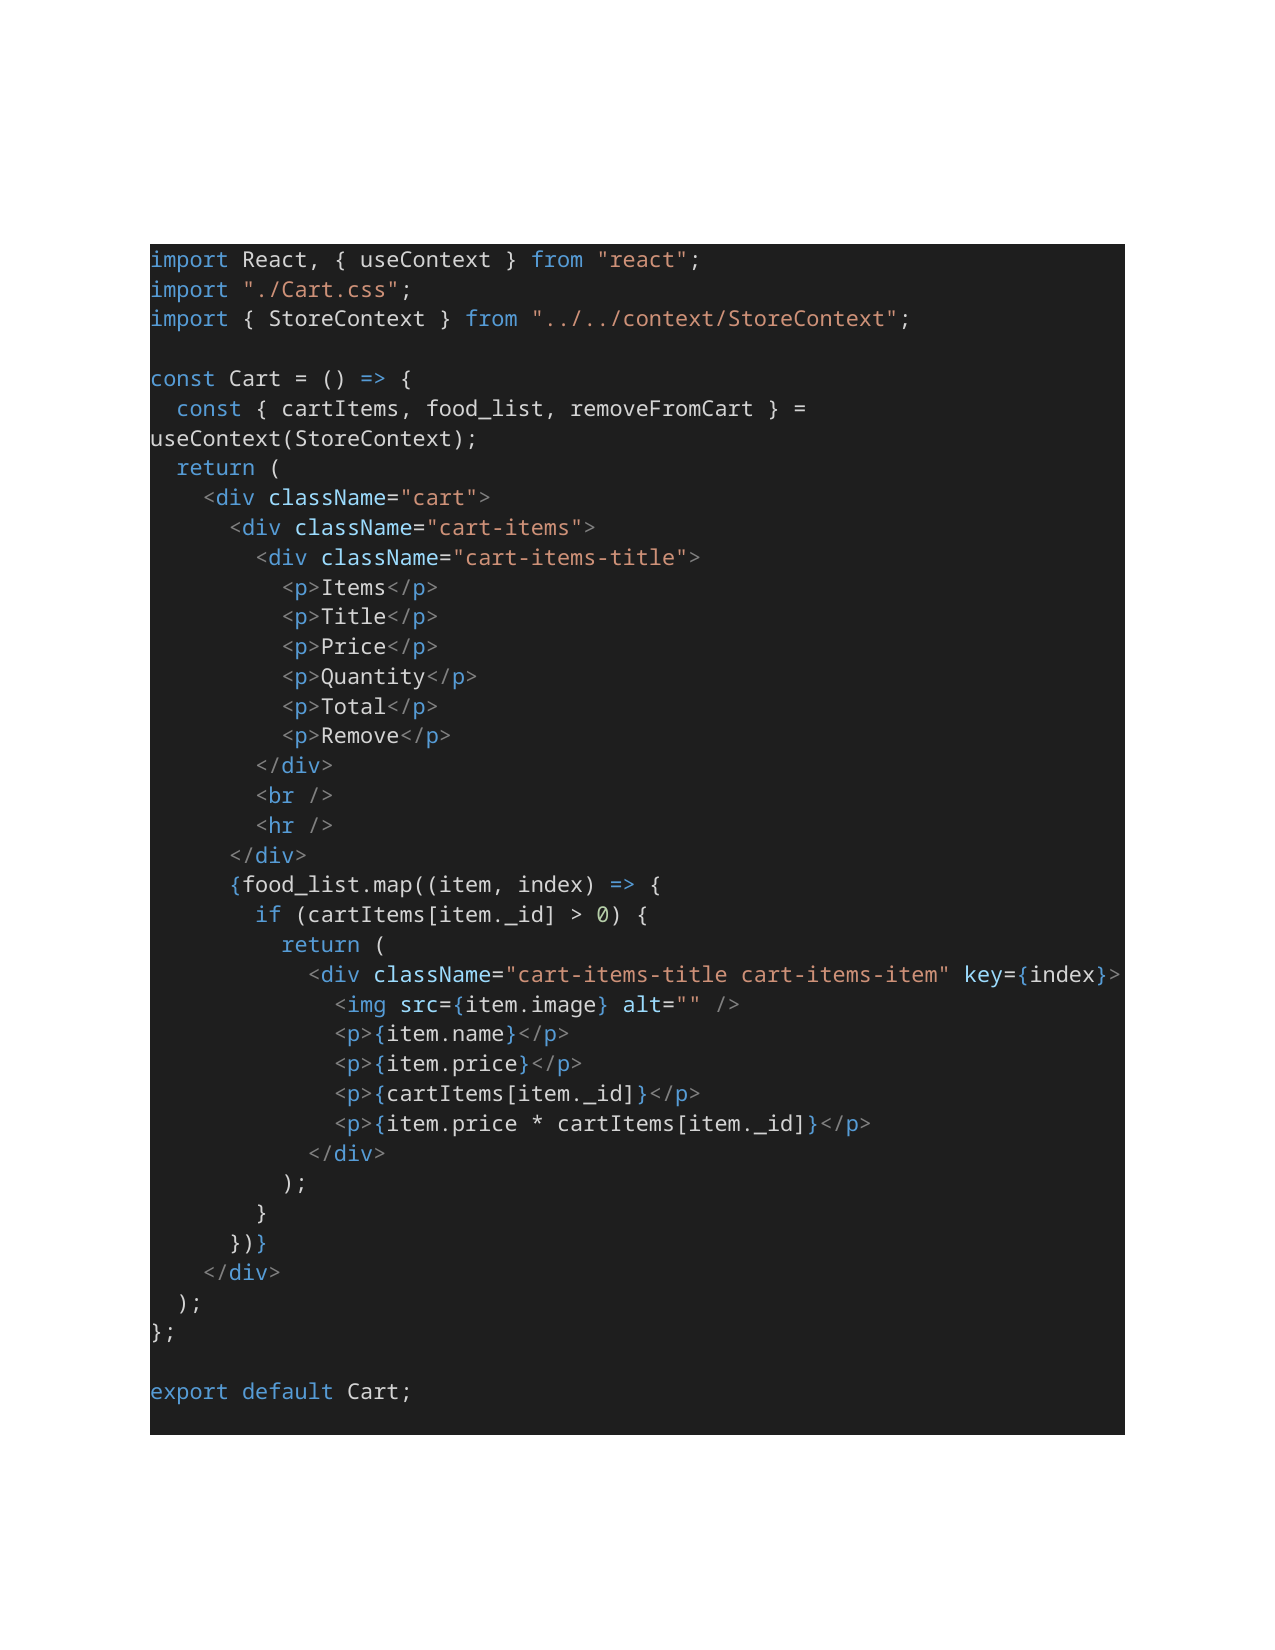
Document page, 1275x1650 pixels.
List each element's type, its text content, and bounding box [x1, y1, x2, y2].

text ); [150, 1286, 1125, 1316]
text </div> [150, 1137, 1125, 1167]
text <div className="cart"> [150, 482, 1125, 512]
text </div> [150, 750, 1125, 780]
text <p>Total</p> [150, 691, 1125, 720]
text import React, { useContext } from "react"; [150, 244, 1125, 273]
text </div> [150, 1257, 1125, 1286]
text <p>{item.price}</p> [150, 1048, 1125, 1078]
text <br /> [150, 780, 1125, 810]
text <p>Title</p> [150, 601, 1125, 631]
text import { StoreContext } from "../../context/StoreContext"; [150, 303, 1125, 333]
text <div className="cart-items-title cart-items-item" key={index}> [150, 959, 1125, 988]
text export default Cart; [150, 1376, 1125, 1406]
text <p>Price</p> [150, 631, 1125, 661]
text {food_list.map((item, index) => { [150, 869, 1125, 899]
text if (cartItems[item._id] > 0) { [150, 899, 1125, 929]
text ); [150, 1167, 1125, 1197]
text </div> [150, 839, 1125, 869]
text <p>{cartItems[item._id]}</p> [150, 1078, 1125, 1108]
text <div className="cart-items-title"> [150, 542, 1125, 571]
text } [150, 1197, 1125, 1227]
text <div className="cart-items"> [150, 512, 1125, 542]
text <p>{item.price * cartItems[item._id]}</p> [150, 1108, 1125, 1137]
text <hr /> [150, 810, 1125, 839]
text const { cartItems, food_list, removeFromCart } = useContext(StoreContext); [150, 393, 1125, 452]
text }; [150, 1316, 1125, 1346]
text })} [150, 1227, 1125, 1257]
text return ( [150, 452, 1125, 482]
text <p>Quantity</p> [150, 661, 1125, 691]
text <p>Remove</p> [150, 720, 1125, 750]
text import "./Cart.css"; [150, 273, 1125, 303]
text const Cart = () => { [150, 363, 1125, 393]
text <p>{item.name}</p> [150, 1018, 1125, 1048]
text return ( [150, 929, 1125, 959]
text <p>Items</p> [150, 571, 1125, 601]
text <img src={item.image} alt="" /> [150, 988, 1125, 1018]
